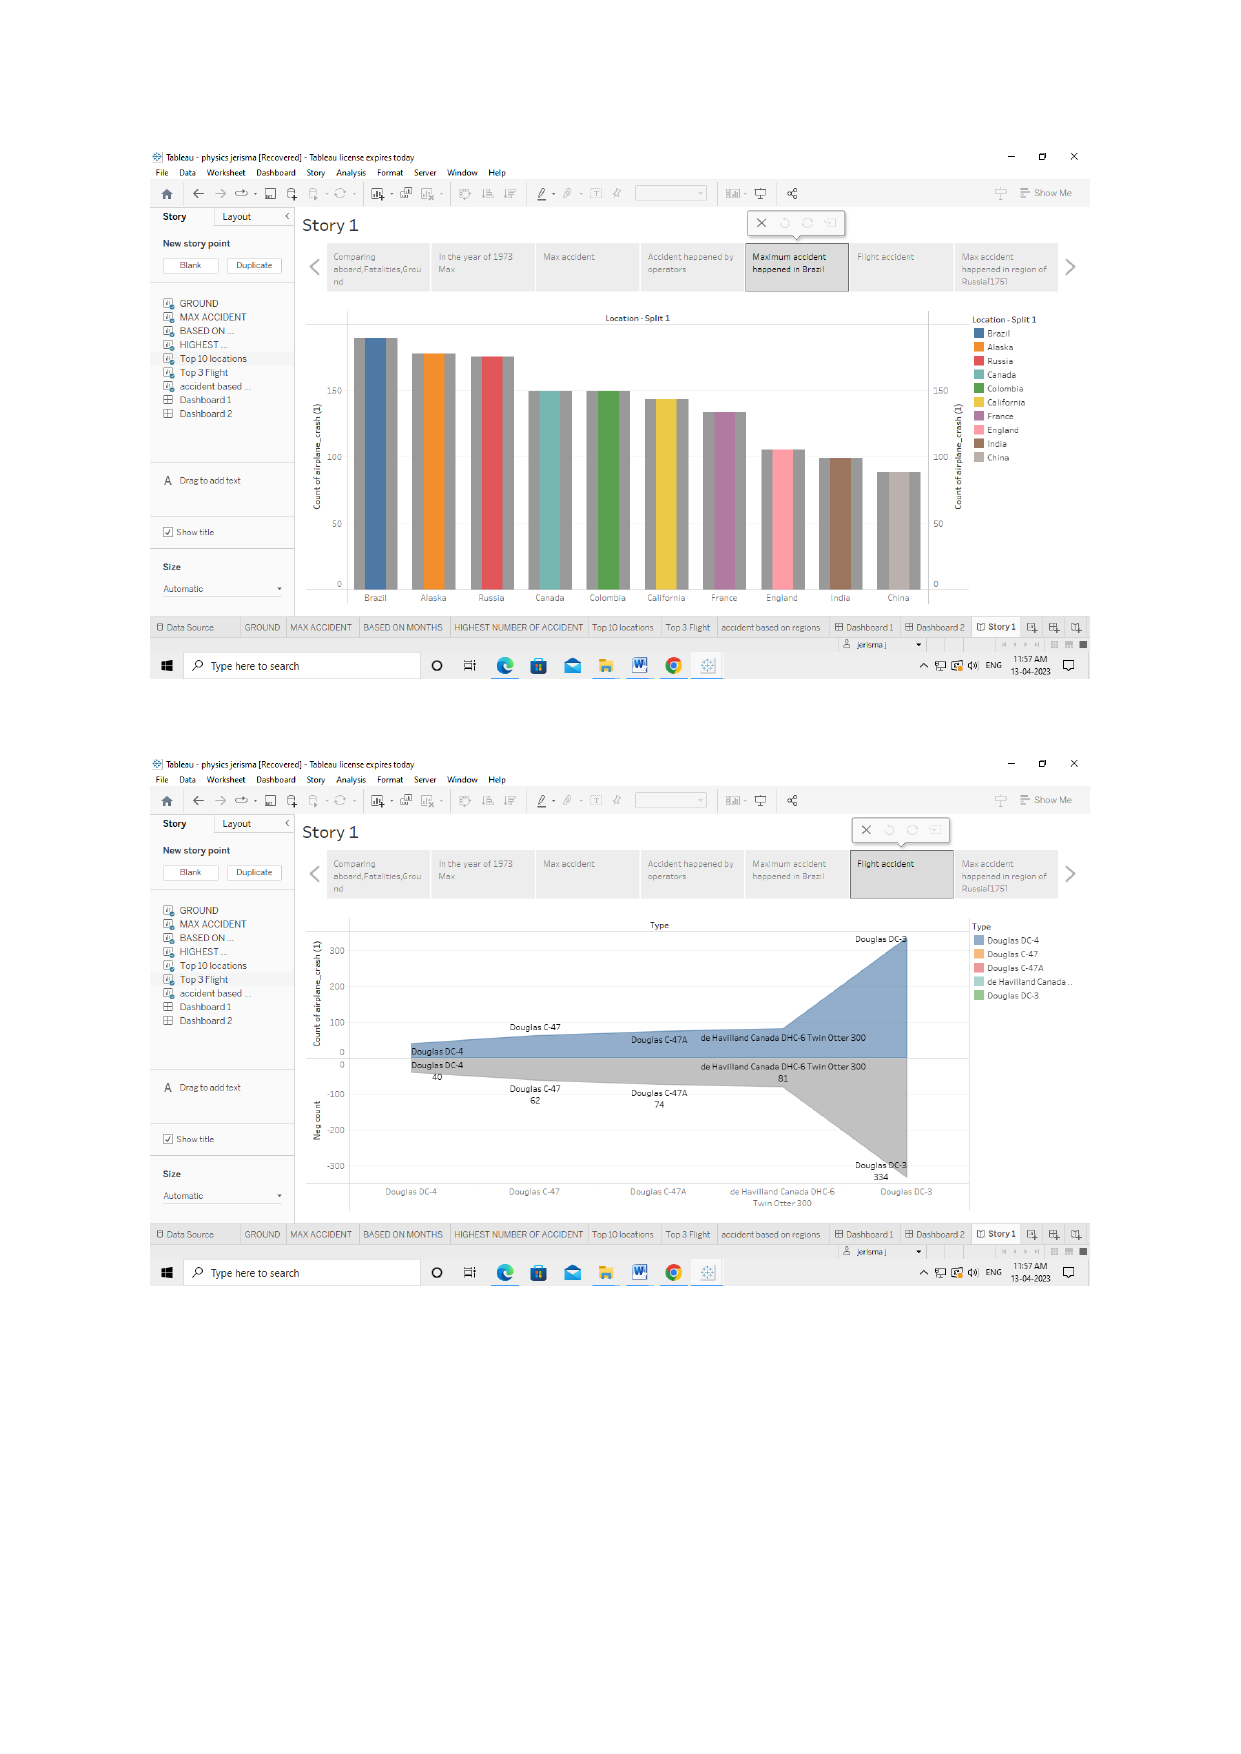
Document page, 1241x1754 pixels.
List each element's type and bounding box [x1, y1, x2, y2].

picture [150, 756, 1091, 1286]
picture [150, 150, 1091, 679]
